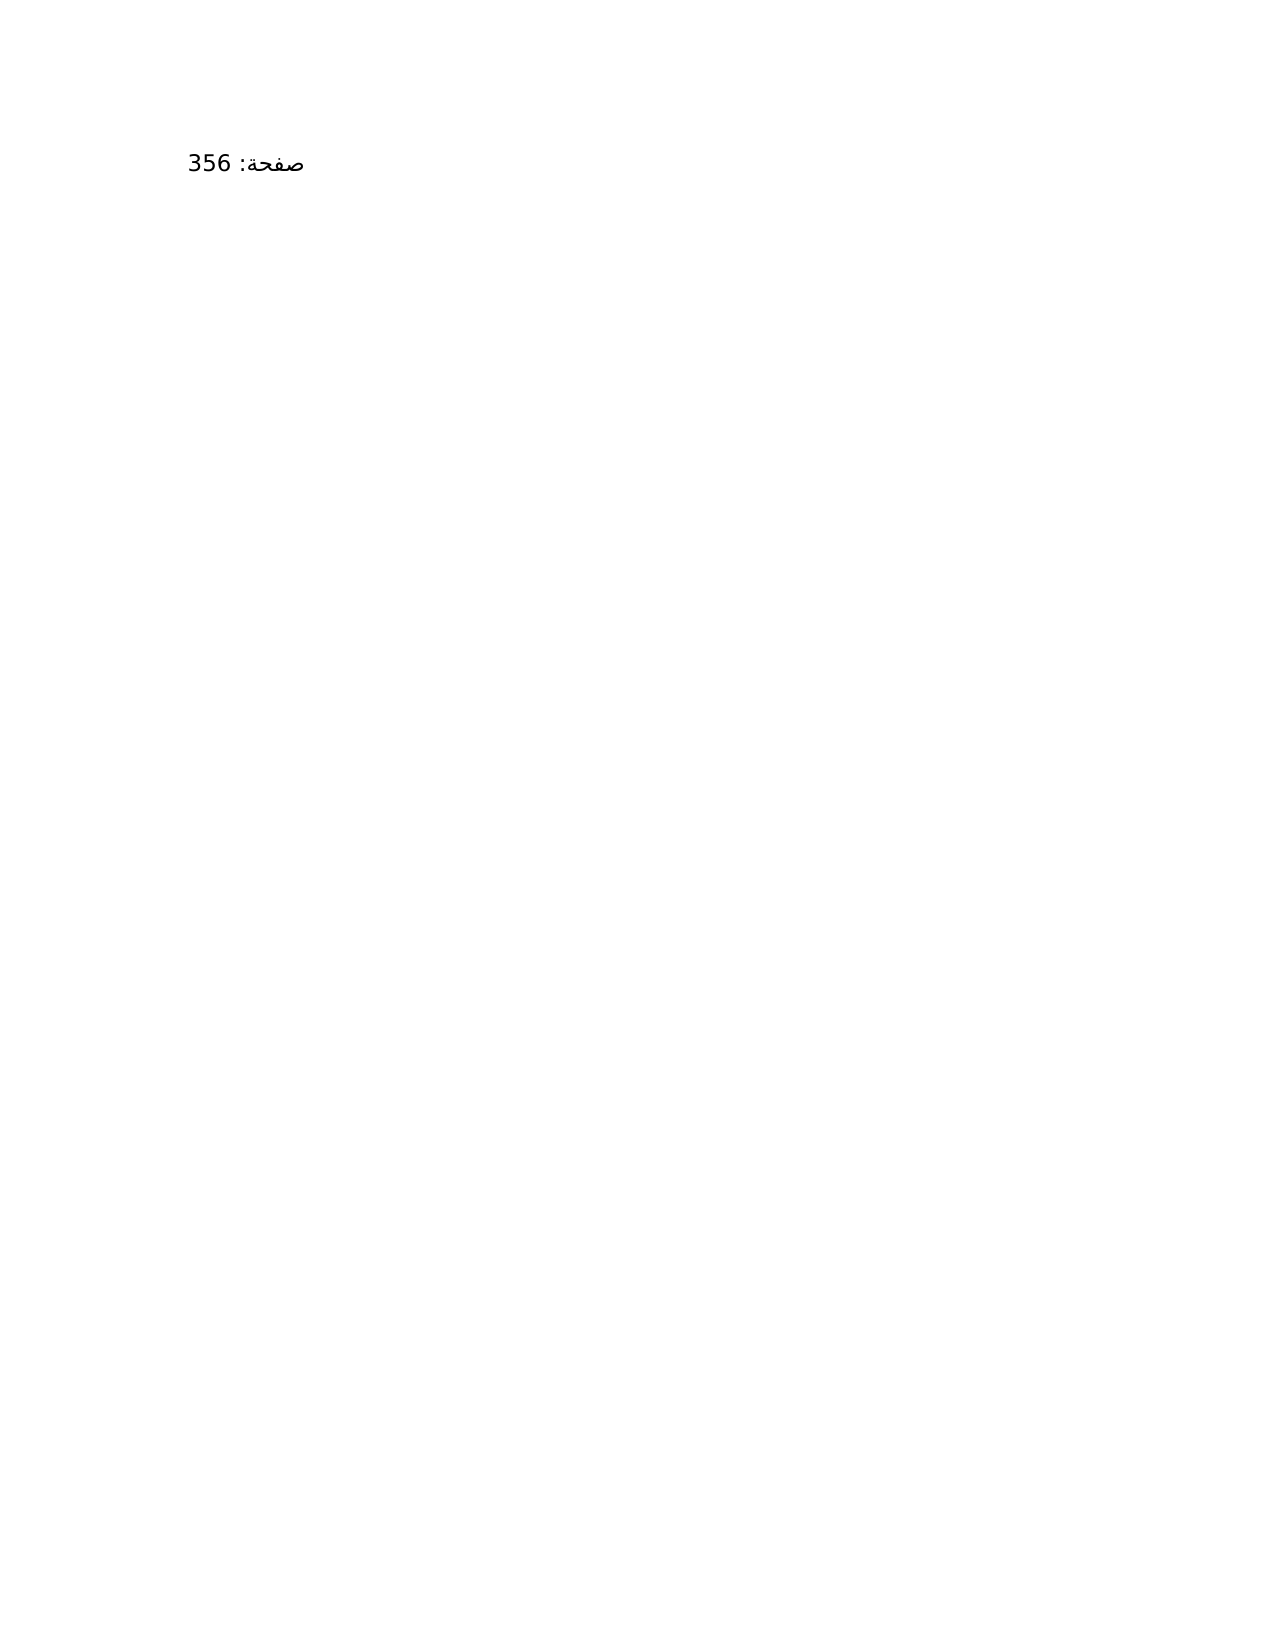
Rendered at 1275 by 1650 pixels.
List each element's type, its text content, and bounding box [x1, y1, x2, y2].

text صفحة: 356 [187, 150, 1087, 177]
